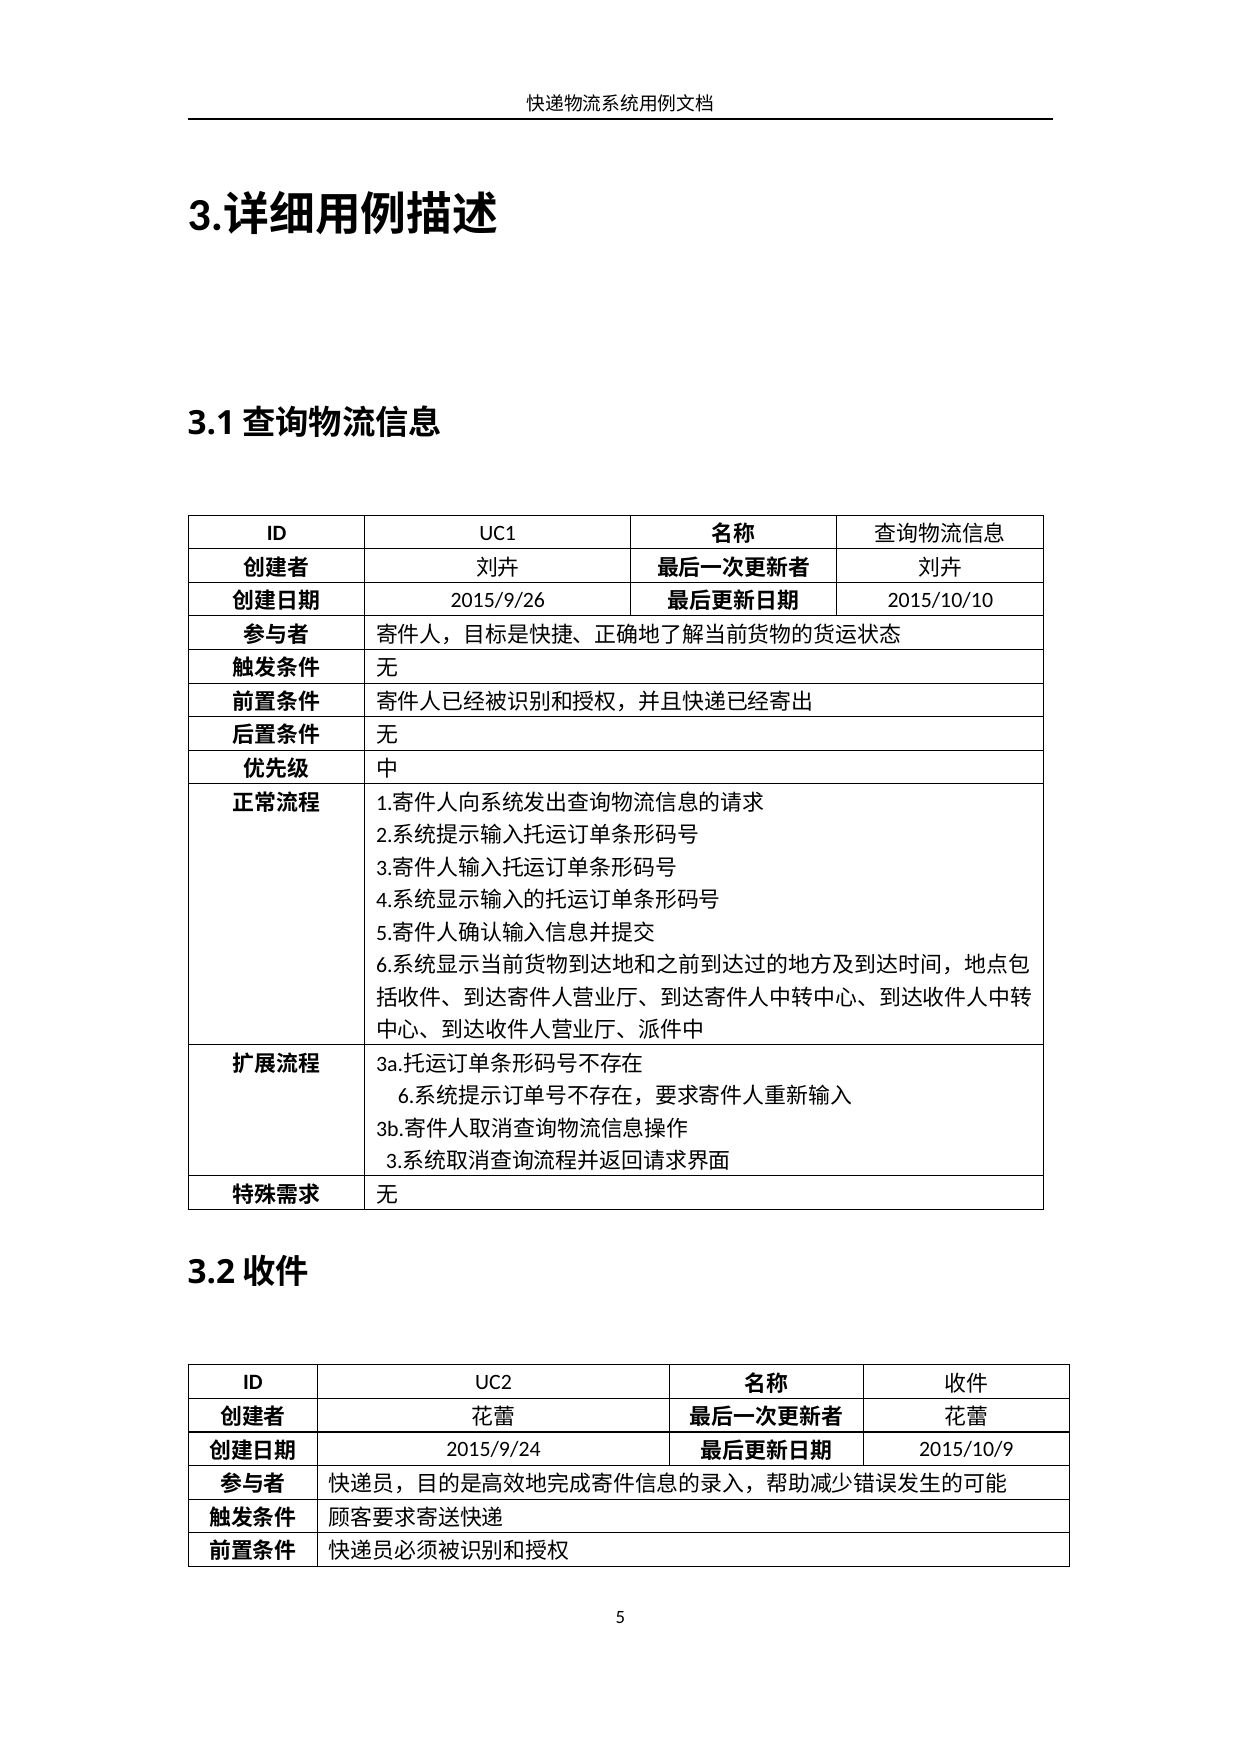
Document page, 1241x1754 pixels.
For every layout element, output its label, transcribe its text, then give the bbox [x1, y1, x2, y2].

table_cell 优先级 [189, 751, 364, 783]
subtitle 3.2收件 [187, 1237, 1053, 1302]
table_cell 最后一次更新者 [670, 1399, 863, 1431]
table_cell 快递员，目的是高效地完成寄件信息的录入，帮助减少错误发生的可能 [318, 1466, 1069, 1498]
table_header ID [189, 516, 364, 548]
subtitle 3.详细用例描述 [187, 162, 1053, 259]
table_cell 参与者 [189, 1466, 317, 1498]
table_header ID [189, 1365, 317, 1398]
table_cell 2015/10/9 [864, 1433, 1069, 1465]
table_cell 前置条件 [189, 1533, 317, 1566]
table_cell 刘卉 [365, 549, 630, 582]
table_cell 创建日期 [189, 1433, 317, 1465]
table_cell 无 [365, 1176, 1043, 1209]
table_cell 刘卉 [837, 549, 1043, 582]
table_cell 最后更新日期 [670, 1433, 863, 1465]
table_cell 正常流程 [189, 784, 364, 1044]
table_cell 后置条件 [189, 717, 364, 749]
table_cell 花蕾 [864, 1399, 1069, 1431]
table_cell 最后更新日期 [631, 583, 836, 615]
table_cell 无 [365, 717, 1043, 749]
table_cell 最后一次更新者 [631, 549, 836, 582]
table_cell 2015/9/26 [365, 583, 630, 615]
table_cell 触发条件 [189, 650, 364, 682]
table_cell 2015/10/10 [837, 583, 1043, 615]
table_cell 3a.托运订单条形码号不存在 6.系统提示订单号不存在，要求寄件人重新输入 3b.寄件人取消查询物流信息操作 3.系统取消查询流程并返回请求界面 [365, 1045, 1043, 1175]
table_header 名称 [631, 516, 836, 548]
table_header 名称 [670, 1365, 863, 1398]
table_cell 参与者 [189, 616, 364, 649]
table_cell 2015/9/24 [318, 1433, 669, 1465]
table_header 查询物流信息 [837, 516, 1043, 548]
table_cell 触发条件 [189, 1500, 317, 1532]
table_cell 1.寄件人向系统发出查询物流信息的请求 2.系统提示输入托运订单条形码号 3.寄件人输入托运订单条形码号 4.系统显示输入的托运订单条形码号 5.寄件人确认输入信息并提交 6.系统显示当前货物到达地和之前到达过的地方及到达时间，地点包括收件、到达寄件人营业厅、到达寄件人中转中心、到达收件人中转中心、到达收件人营业厅、派件中 [365, 784, 1043, 1044]
table_cell 快递员必须被识别和授权 [318, 1533, 1069, 1566]
table_cell 寄件人已经被识别和授权，并且快递已经寄出 [365, 684, 1043, 716]
table_cell 寄件人，目标是快捷、正确地了解当前货物的货运状态 [365, 616, 1043, 649]
table_header UC2 [318, 1365, 669, 1398]
table_cell 创建日期 [189, 583, 364, 615]
table_cell 无 [365, 650, 1043, 682]
table_cell 创建者 [189, 1399, 317, 1431]
table_cell 创建者 [189, 549, 364, 582]
subtitle 3.1查询物流信息 [187, 387, 1053, 452]
table_cell 中 [365, 751, 1043, 783]
table_header UC1 [365, 516, 630, 548]
table_cell 顾客要求寄送快递 [318, 1500, 1069, 1532]
table_cell 前置条件 [189, 684, 364, 716]
table_cell 扩展流程 [189, 1045, 364, 1175]
table_cell 特殊需求 [189, 1176, 364, 1209]
table_header 收件 [864, 1365, 1069, 1398]
table_cell 花蕾 [318, 1399, 669, 1431]
